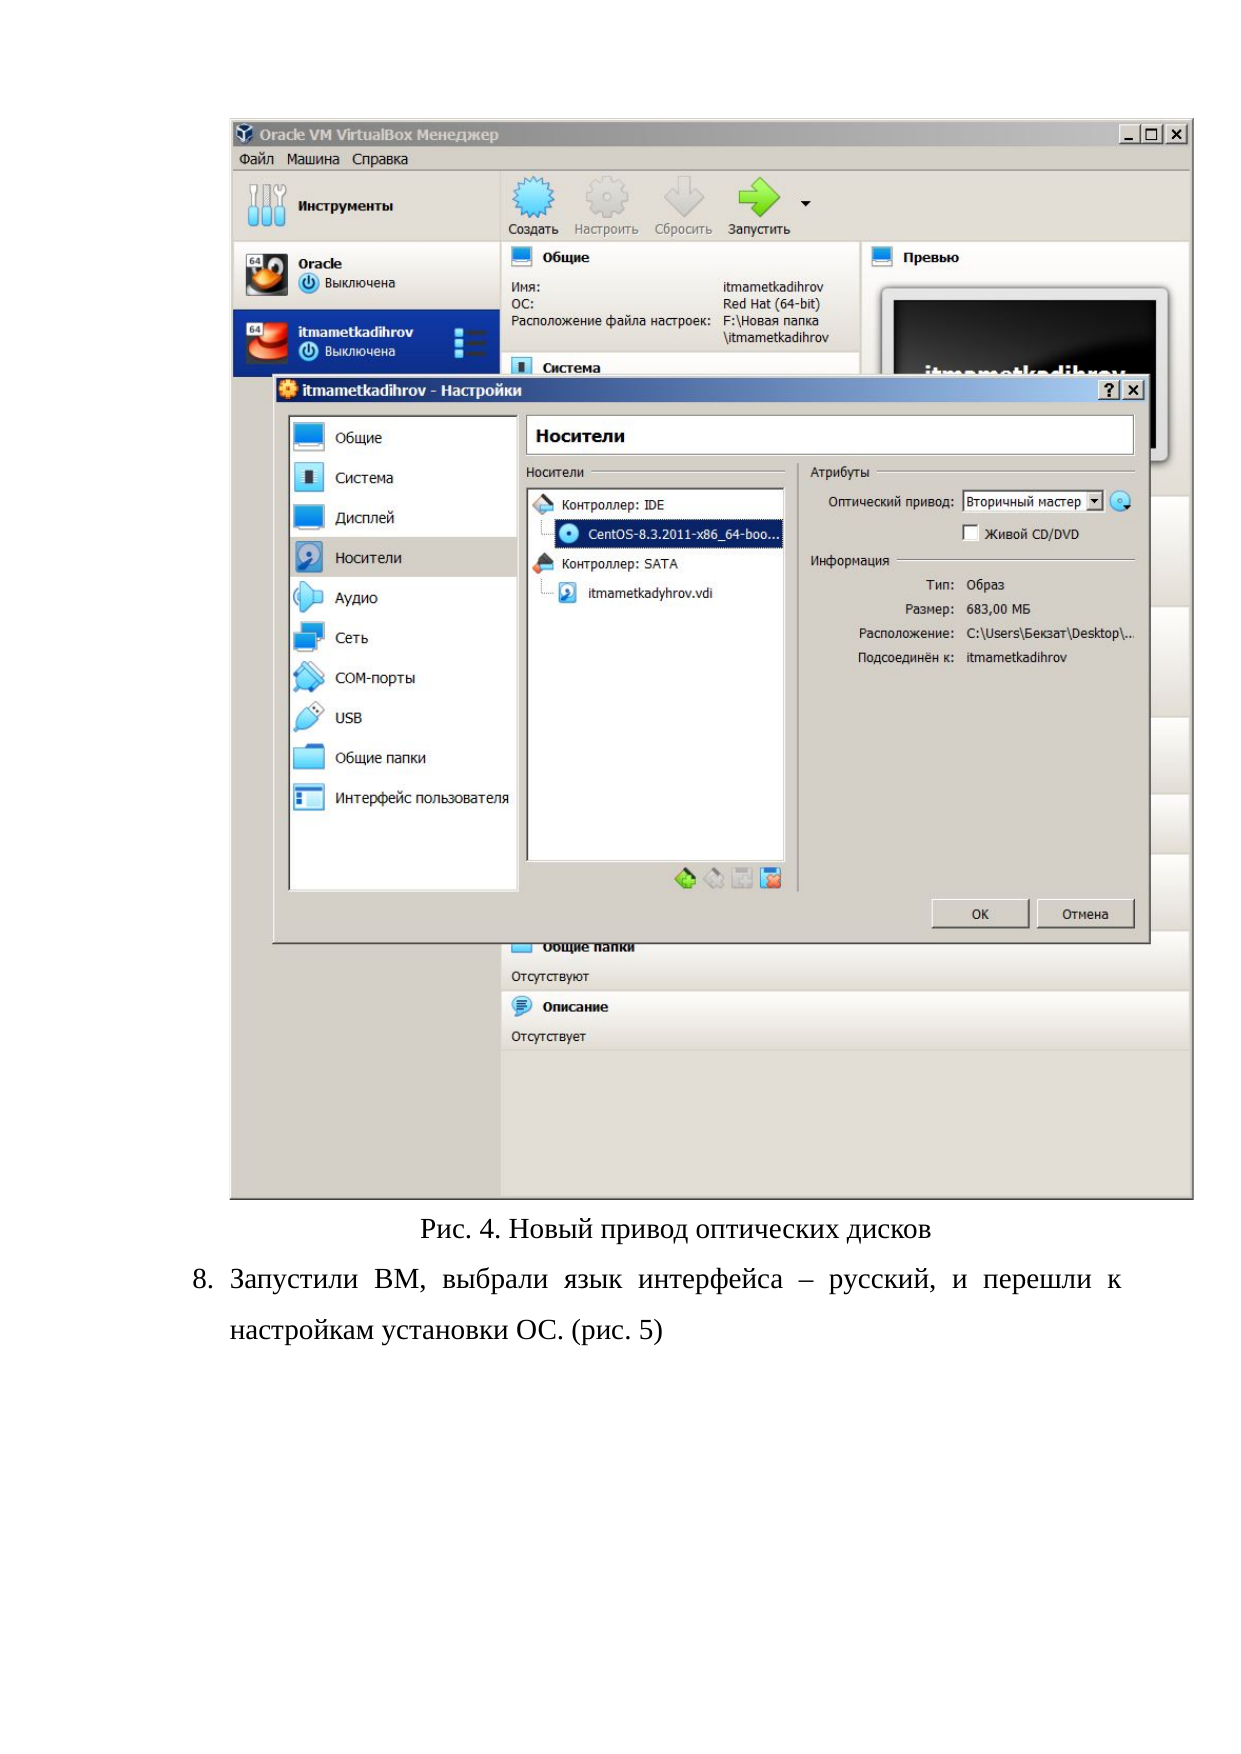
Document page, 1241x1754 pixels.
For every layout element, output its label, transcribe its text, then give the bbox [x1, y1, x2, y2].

list Запустили ВМ, выбрали язык интерфейса – русский, и перешли к настройкам установки ОС. (рис. 5) [192, 1262, 1122, 1346]
text Рис. 4. Новый привод оптических дисков [229, 1211, 1122, 1245]
picture [229, 118, 1194, 1200]
